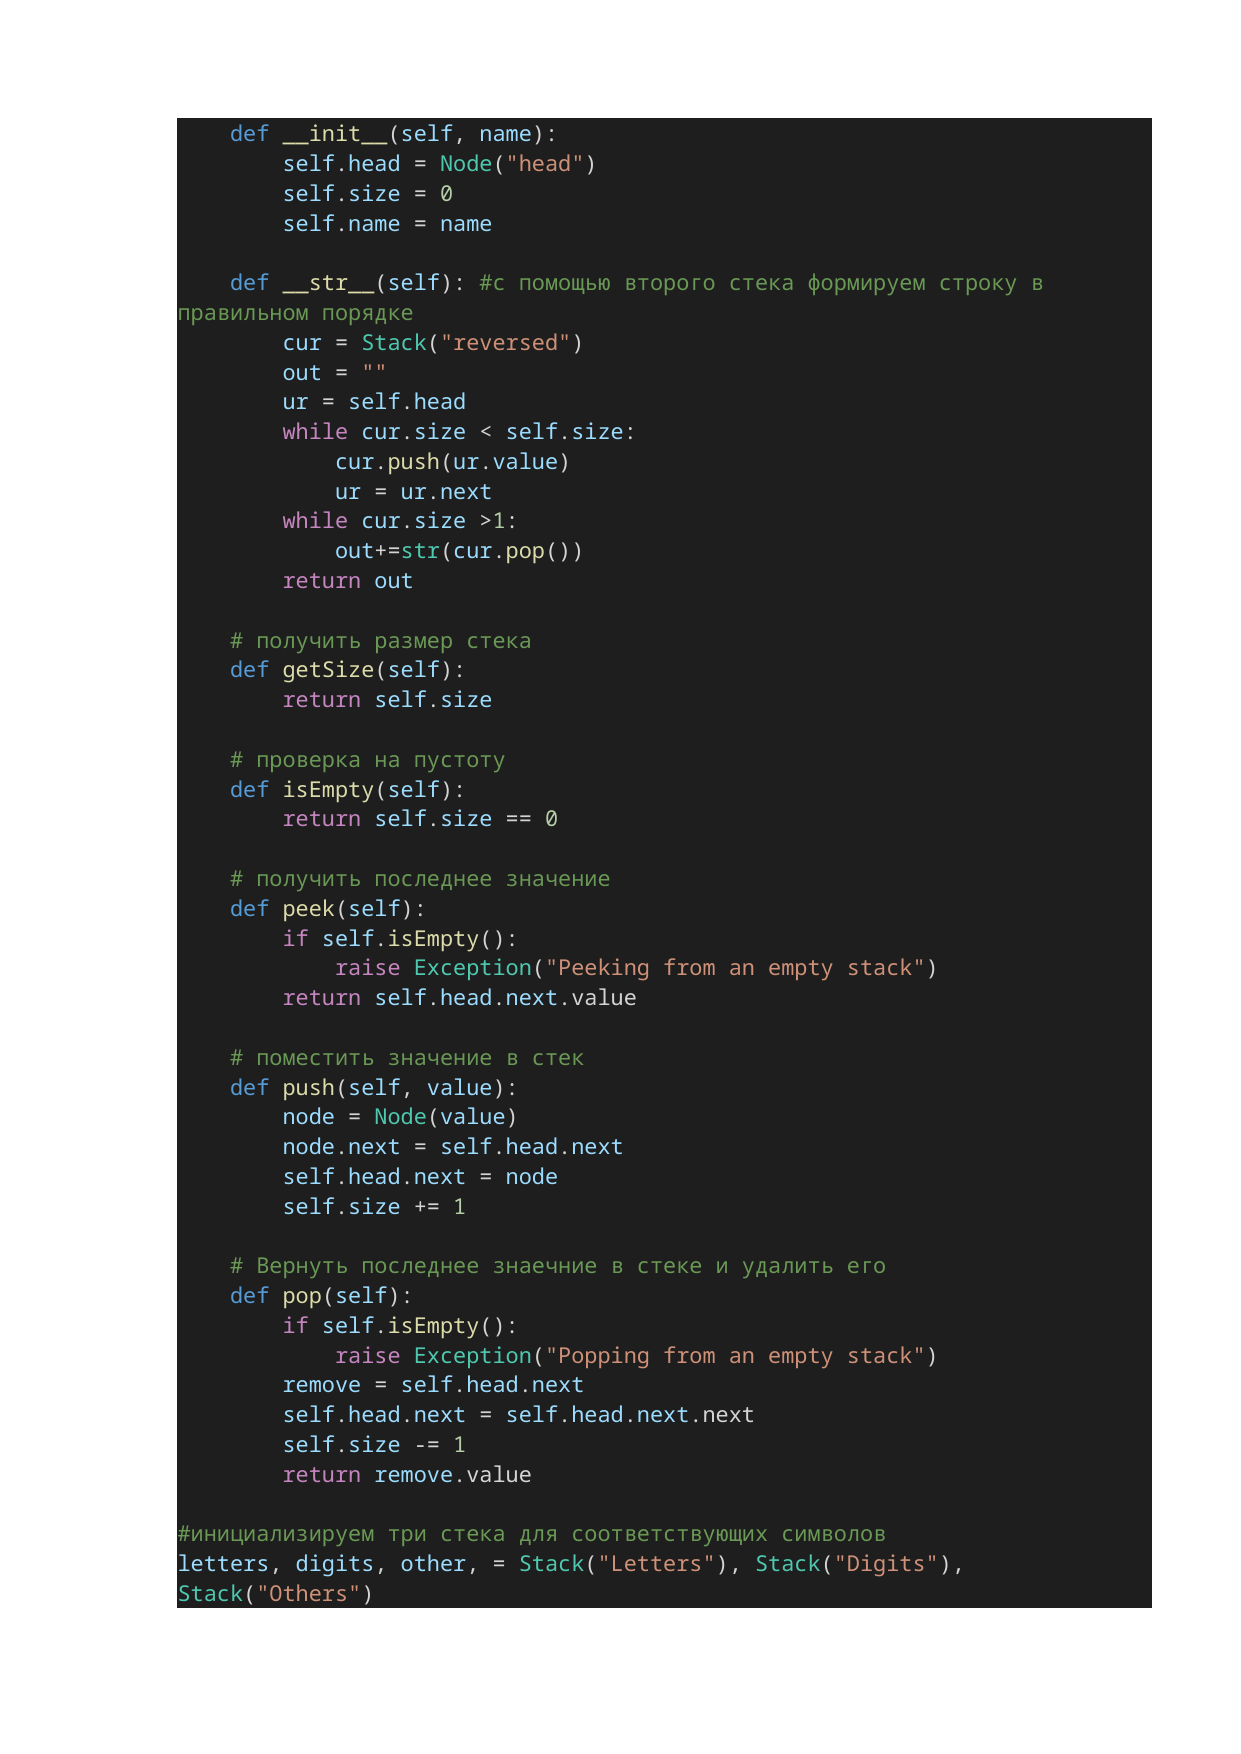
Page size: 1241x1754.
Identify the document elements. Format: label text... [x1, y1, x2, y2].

text self.head.next = self.head.next.next [177, 1399, 1152, 1429]
text self.head.next = node [177, 1161, 1152, 1191]
text def peek(self): [177, 893, 1152, 922]
text #инициализируем три стека для соответствующих символов [177, 1518, 1152, 1548]
text cur.push(ur.value) [177, 446, 1152, 476]
text self.name = name [177, 207, 1152, 237]
text node.next = self.head.next [177, 1131, 1152, 1161]
text return self.size [177, 684, 1152, 714]
text while cur.size >1: [177, 505, 1152, 535]
text def __init__(self, name): [177, 118, 1152, 148]
text raise Exception("Peeking from an empty stack") [177, 952, 1152, 982]
text self.size = 0 [177, 178, 1152, 207]
text self.size += 1 [177, 1191, 1152, 1220]
text out = "" [177, 356, 1152, 386]
text self.size -= 1 [177, 1429, 1152, 1459]
text return self.size == 0 [177, 803, 1152, 833]
text raise Exception("Popping from an empty stack") [177, 1339, 1152, 1369]
text if self.isEmpty(): [177, 922, 1152, 952]
text if self.isEmpty(): [177, 1310, 1152, 1339]
text # получить размер стека [177, 624, 1152, 654]
text # поместить значение в стек [177, 1042, 1152, 1071]
text return self.head.next.value [177, 982, 1152, 1012]
text ur = self.head [177, 386, 1152, 416]
text # получить последнее значение [177, 863, 1152, 893]
text out+=str(cur.pop()) [177, 535, 1152, 565]
text node = Node(value) [177, 1101, 1152, 1131]
text remove = self.head.next [177, 1369, 1152, 1399]
text return out [177, 565, 1152, 595]
text # проверка на пустоту [177, 744, 1152, 773]
text def getSize(self): [177, 654, 1152, 684]
text def pop(self): [177, 1280, 1152, 1310]
text self.head = Node("head") [177, 148, 1152, 178]
text def isEmpty(self): [177, 773, 1152, 803]
text return remove.value [177, 1459, 1152, 1488]
text def __str__(self): #с помощью второго стека формируем строку в правильном порядке [177, 267, 1152, 327]
text ur = ur.next [177, 476, 1152, 505]
text cur = Stack("reversed") [177, 327, 1152, 356]
text def push(self, value): [177, 1071, 1152, 1101]
text letters, digits, other, = Stack("Letters"), Stack("Digits"), Stack("Others") [177, 1548, 1152, 1608]
text # Вернуть последнее знаечние в стеке и удалить его [177, 1250, 1152, 1280]
text while cur.size < self.size: [177, 416, 1152, 446]
